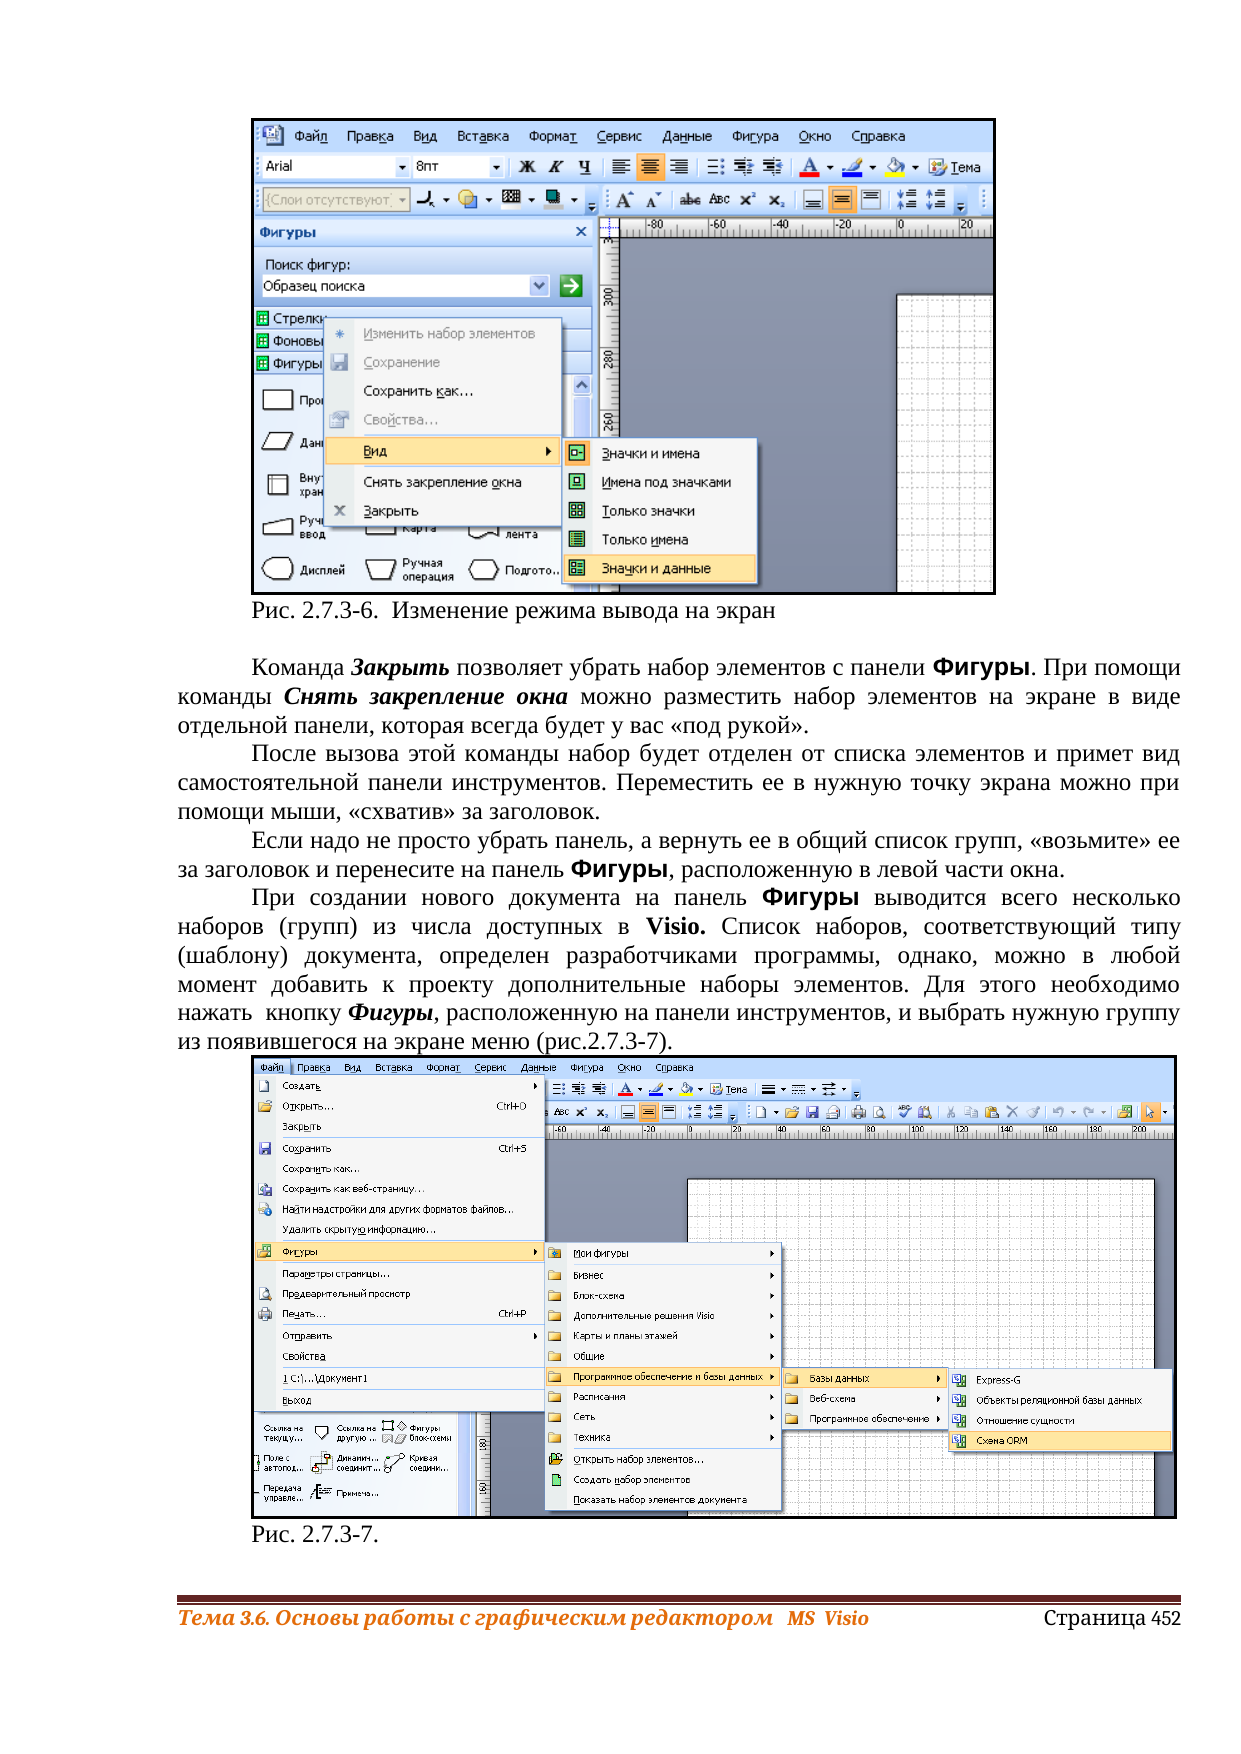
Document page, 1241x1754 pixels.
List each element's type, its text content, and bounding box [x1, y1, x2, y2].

text После вызова этой команды набор будет отделен от списка элементов и примет вид самостоятельной панели инструментов. Переместить ее в нужную точку экрана можно при помощи мыши, «схватив» за заголовок. [177, 738, 1181, 825]
text Команда Закрыть позволяет убрать набор элементов с панели Фигуры. При помощи команды Снять закрепление окна можно разместить набор элементов на экране в виде отдельной панели, которая всегда будет у вас «под рукой». [177, 652, 1181, 738]
text Рис. 2.7.3-7. [177, 1519, 1181, 1548]
text Если надо не просто убрать панель, а вернуть ее в общий список групп, «возьмите» ее за заголовок и перенесите на панель Фигуры, расположенную в левой части окна. [177, 825, 1181, 882]
picture [254, 1058, 1174, 1516]
text При создании нового документа на панель Фигуры выводится всего несколько наборов (групп) из числа доступных в Visio. Список наборов, соответствующий типу (шаблону) документа, определен разработчиками программы, однако, можно в любой момент добавить к проекту дополнительные наборы элементов. Для этого необходимо нажать кнопку Фигуры, расположенную на панели инструментов, и выбрать нужную группу из появившегося на экране меню (рис.2.7.3-7). [177, 882, 1181, 1055]
text Рис. 2.7.3-6. Изменение режима вывода на экран [177, 595, 1181, 623]
picture [254, 121, 993, 592]
